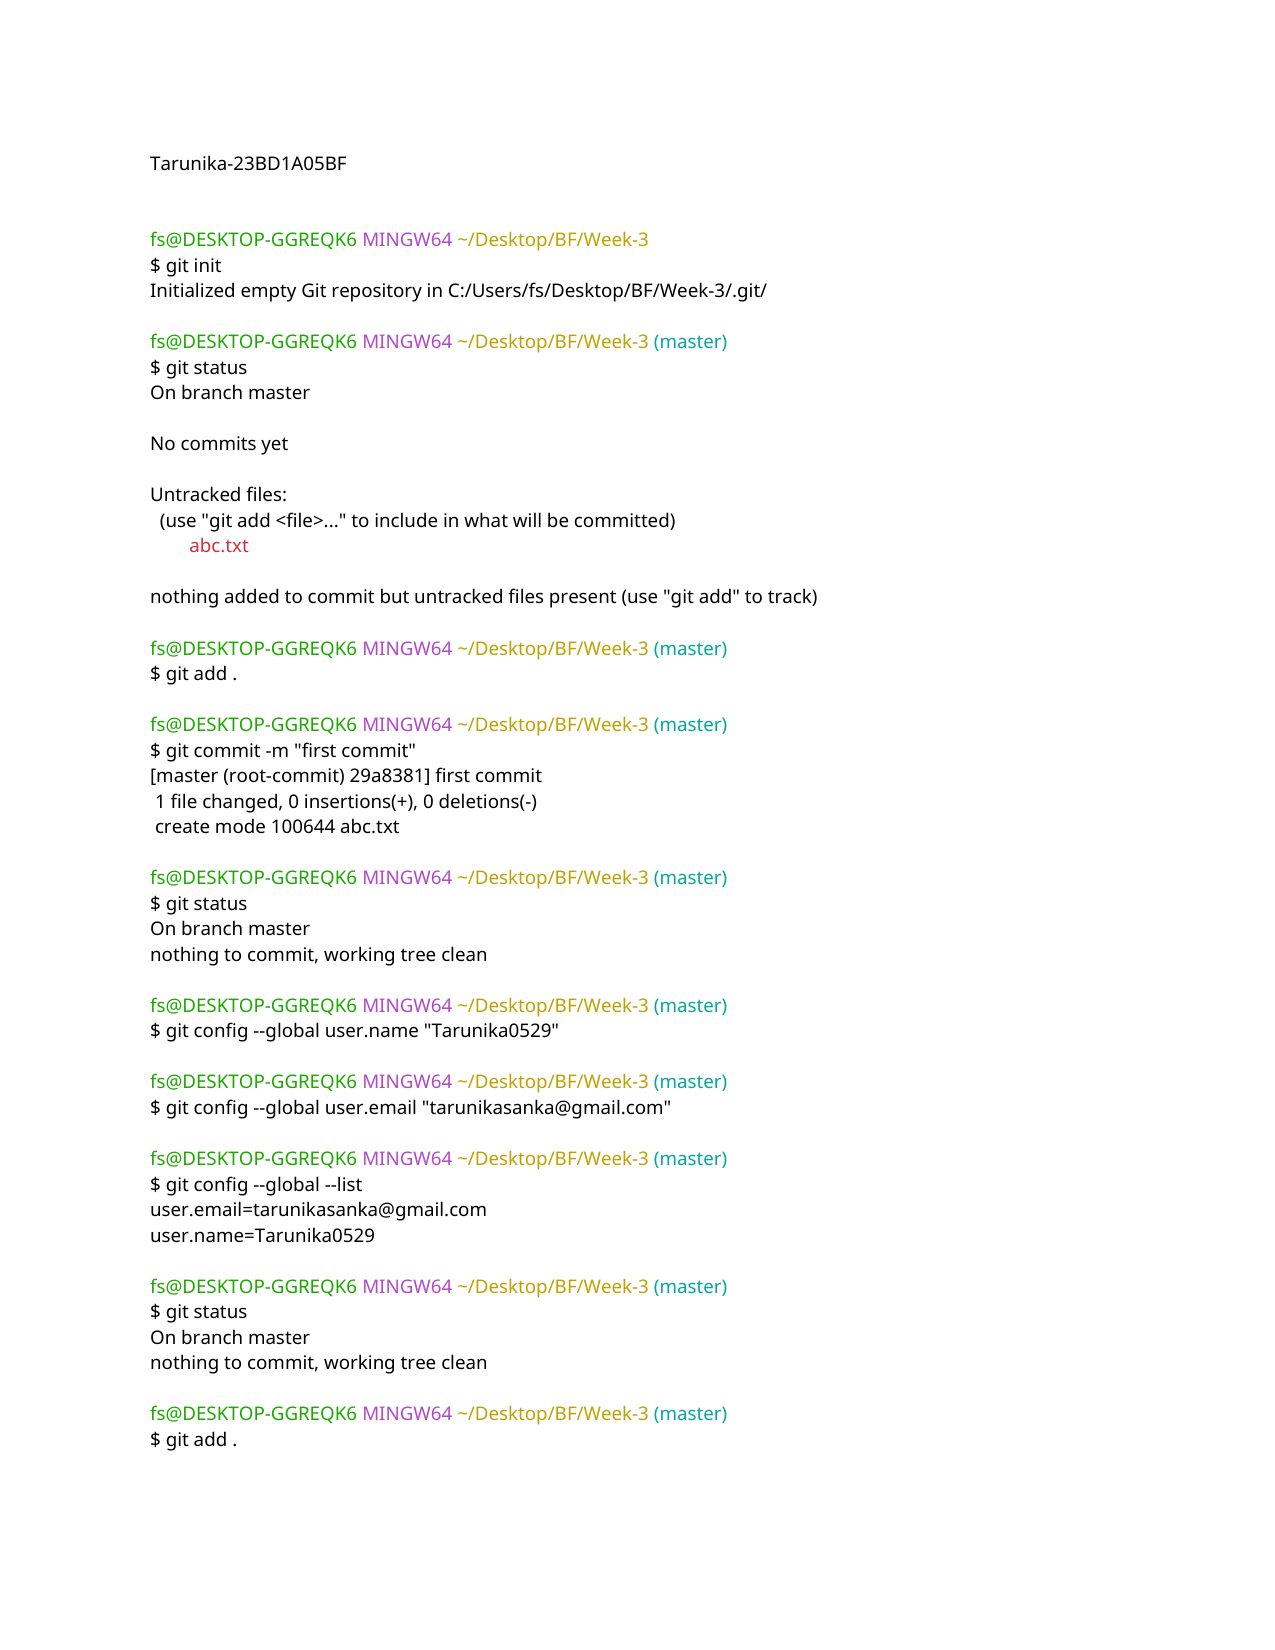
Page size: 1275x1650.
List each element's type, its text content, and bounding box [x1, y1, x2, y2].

text fs@DESKTOP-GGREQK6 MINGW64 ~/Desktop/BF/Week-3 (master) [150, 635, 1125, 660]
text $ git config --global --list [150, 1171, 1125, 1196]
text $ git status [150, 1298, 1125, 1324]
text fs@DESKTOP-GGREQK6 MINGW64 ~/Desktop/BF/Week-3 (master) [150, 711, 1125, 737]
text $ git add . [150, 1426, 1125, 1452]
text create mode 100644 abc.txt [150, 813, 1125, 839]
text Tarunika-23BD1A05BF [150, 150, 1125, 176]
text fs@DESKTOP-GGREQK6 MINGW64 ~/Desktop/BF/Week-3 (master) [150, 329, 1125, 354]
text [150, 1273, 1125, 1298]
text $ git status [150, 890, 1125, 916]
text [150, 1401, 1125, 1426]
text $ git init [150, 252, 1125, 278]
text Untracked files: [150, 482, 1125, 507]
text On branch master [150, 380, 1125, 405]
text No commits yet [150, 431, 1125, 456]
text fs@DESKTOP-GGREQK6 MINGW64 ~/Desktop/BF/Week-3 (master) [150, 992, 1125, 1018]
text $ git commit -m "first commit" [150, 737, 1125, 762]
text $ git config --global user.name "Tarunika0529" [150, 1018, 1125, 1043]
text $ git config --global user.email "tarunikasanka@gmail.com" [150, 1094, 1125, 1120]
text Initialized empty Git repository in C:/Users/fs/Desktop/BF/Week-3/.git/ [150, 278, 1125, 303]
text user.email=tarunikasanka@gmail.com [150, 1196, 1125, 1222]
text nothing to commit, working tree clean [150, 941, 1125, 967]
text $ git add . [150, 660, 1125, 686]
text $ git status [150, 354, 1125, 380]
text [master (root-commit) 29a8381] first commit [150, 762, 1125, 788]
text On branch master [150, 916, 1125, 941]
text abc.txt [150, 533, 1125, 558]
text fs@DESKTOP-GGREQK6 MINGW64 ~/Desktop/BF/Week-3 [150, 227, 1125, 252]
text fs@DESKTOP-GGREQK6 MINGW64 ~/Desktop/BF/Week-3 (master) [150, 1145, 1125, 1171]
text 1 file changed, 0 insertions(+), 0 deletions(-) [150, 788, 1125, 813]
text fs@DESKTOP-GGREQK6 MINGW64 ~/Desktop/BF/Week-3 (master) [150, 1069, 1125, 1094]
text On branch master [150, 1324, 1125, 1349]
text nothing to commit, working tree clean [150, 1349, 1125, 1375]
text user.name=Tarunika0529 [150, 1222, 1125, 1247]
text fs@DESKTOP-GGREQK6 MINGW64 ~/Desktop/BF/Week-3 (master) [150, 864, 1125, 890]
text nothing added to commit but untracked files present (use "git add" to track) [150, 584, 1125, 609]
text (use "git add <file>..." to include in what will be committed) [150, 507, 1125, 533]
